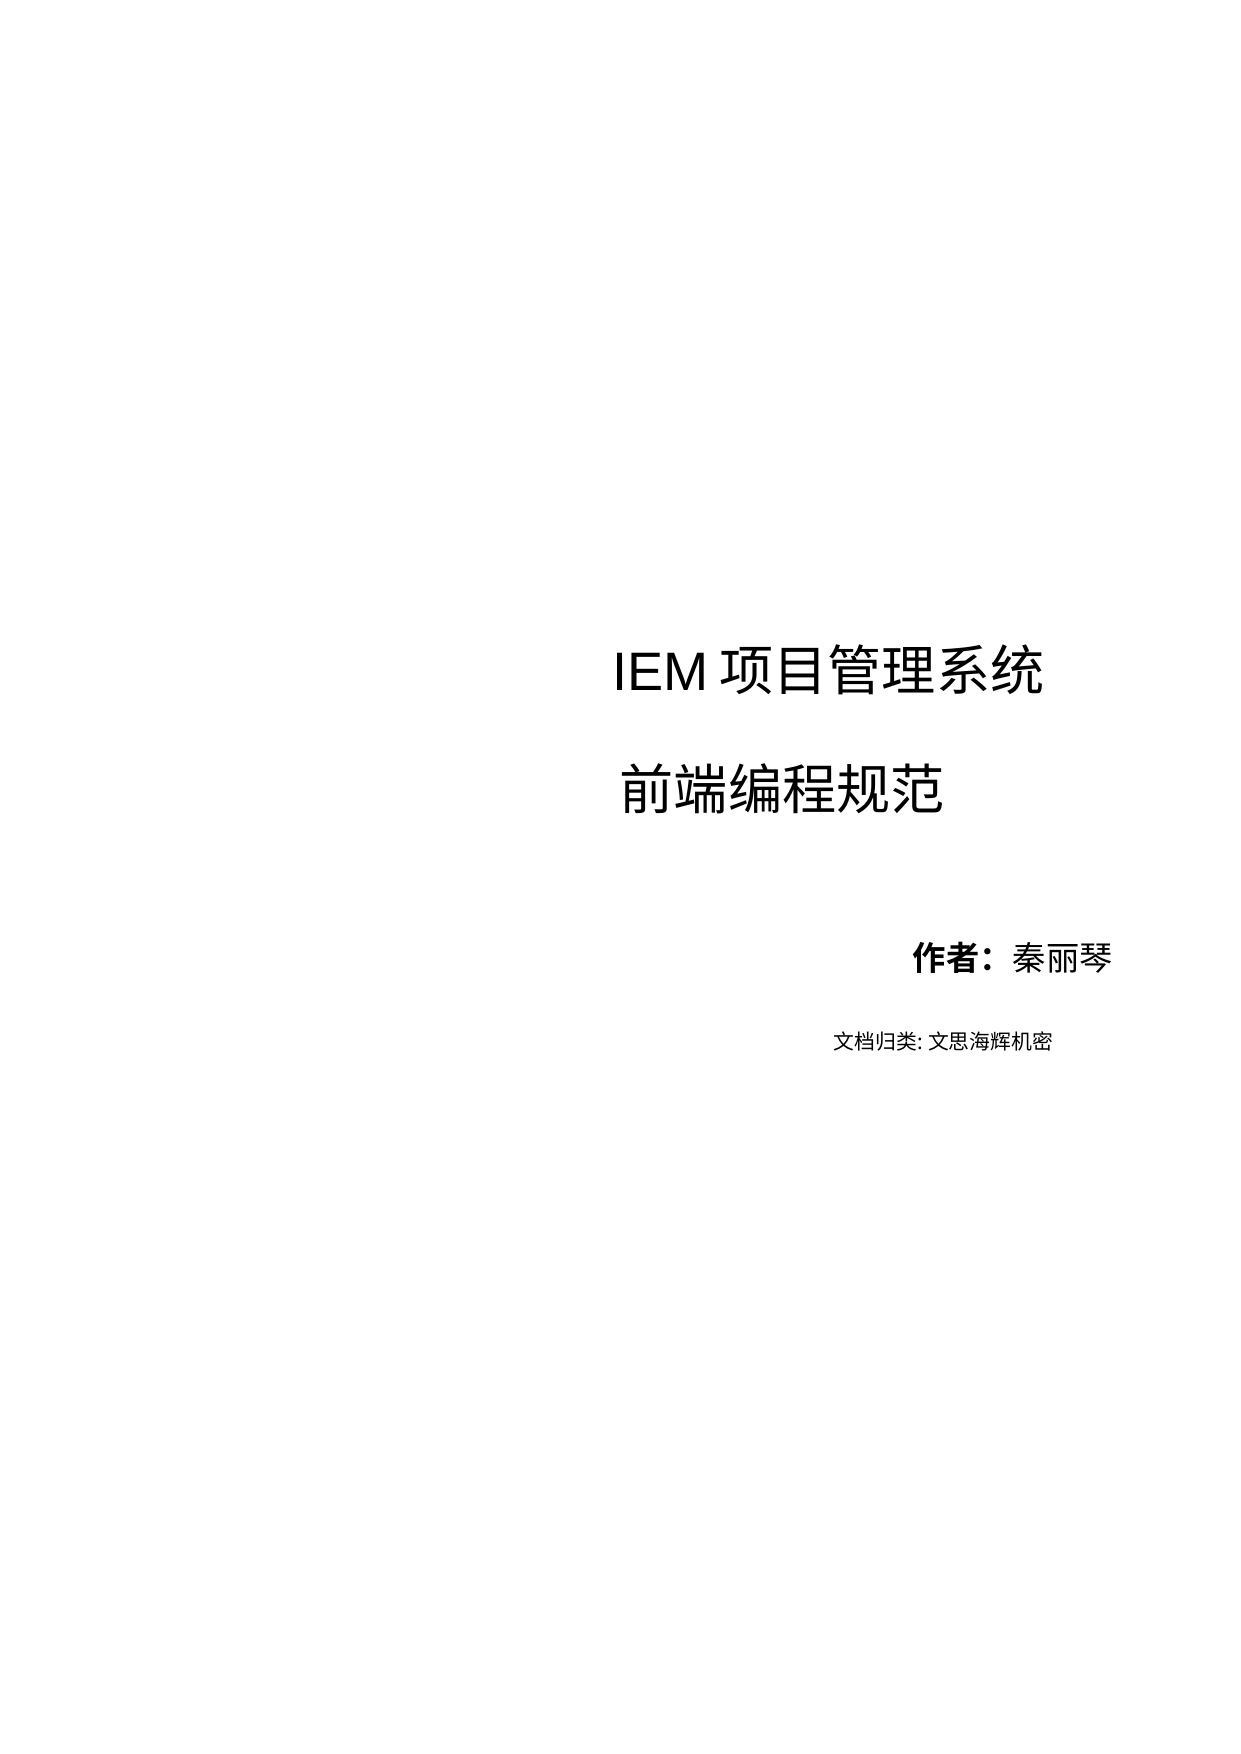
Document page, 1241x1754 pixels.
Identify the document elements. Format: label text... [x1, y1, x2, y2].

text 前端编程规范 [187, 746, 944, 825]
text IEM项目管理系统 [187, 627, 1044, 707]
text 文档归类: 文思海辉机密 [187, 1020, 1053, 1060]
text 作者：秦丽琴 [187, 917, 1053, 996]
